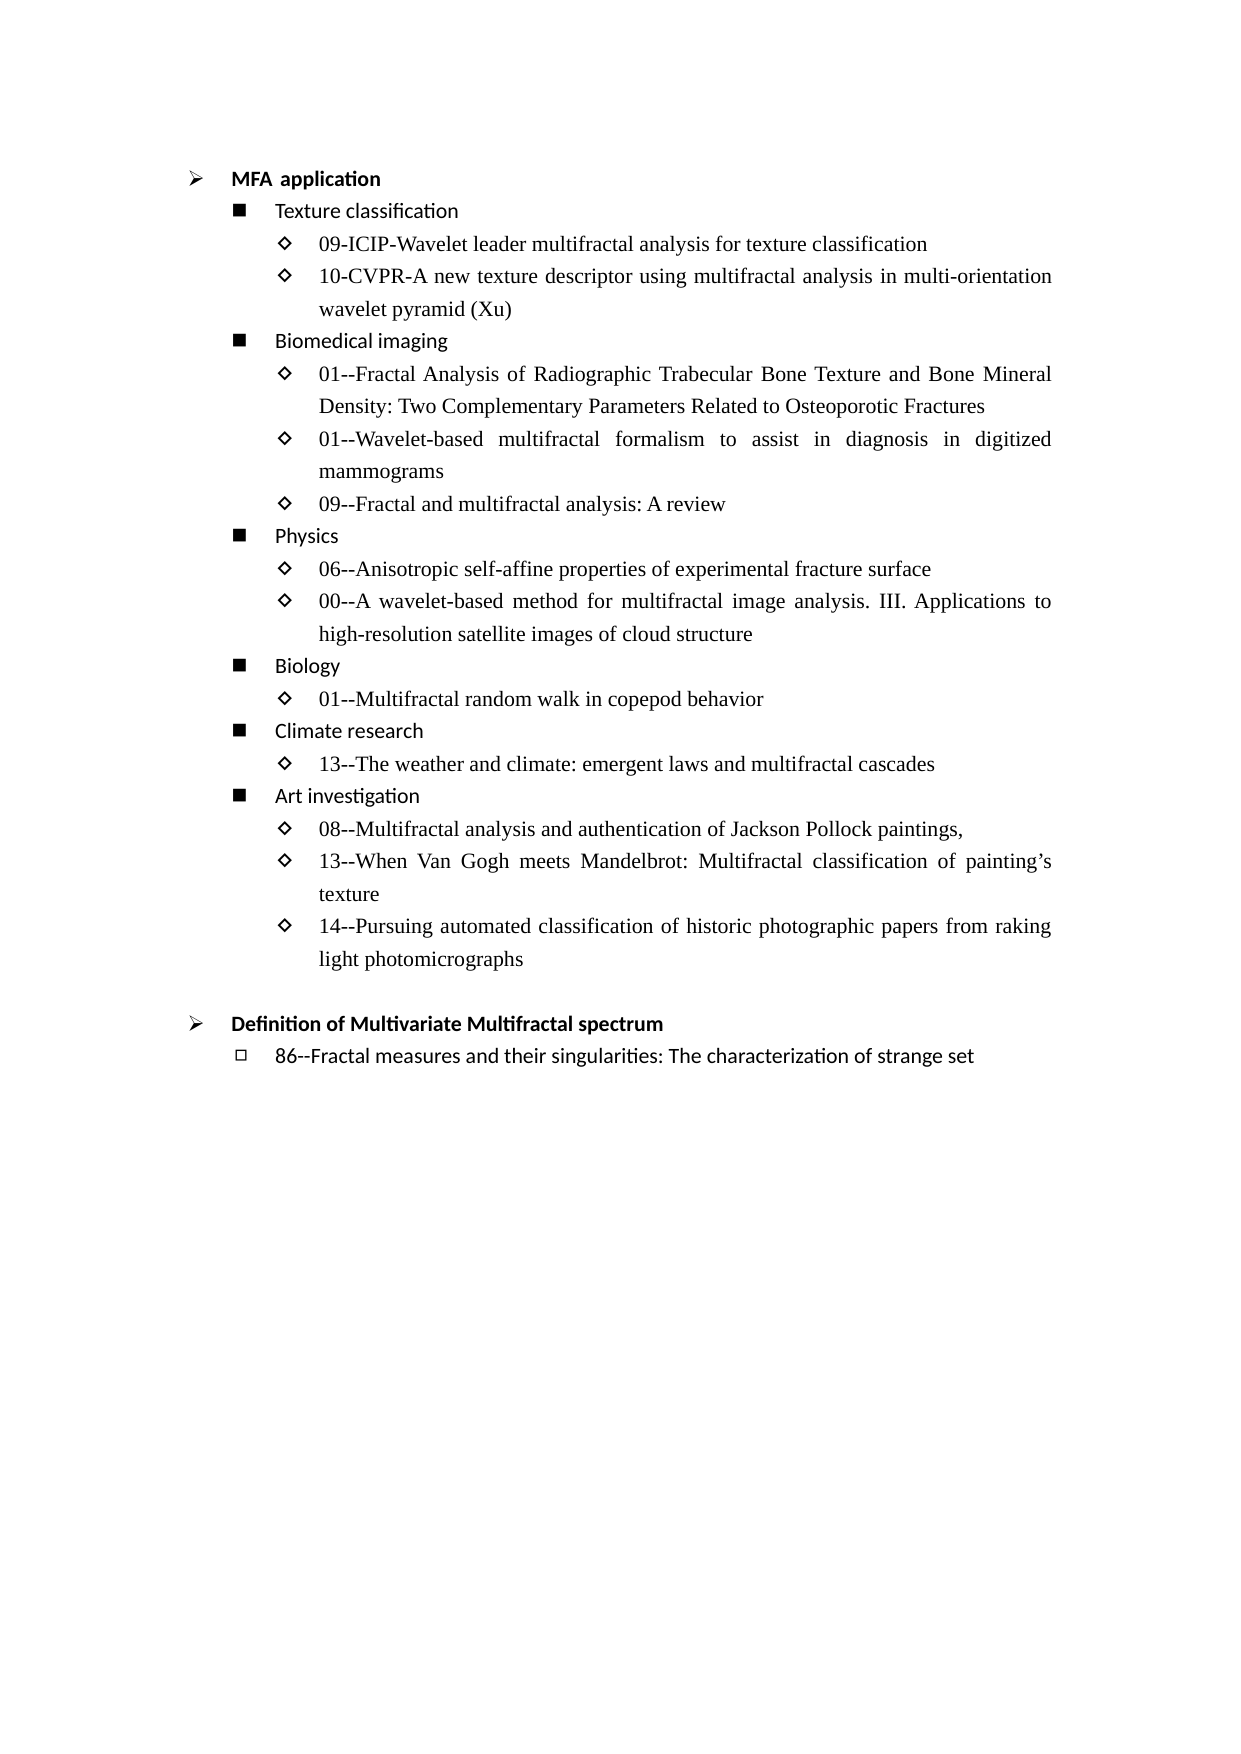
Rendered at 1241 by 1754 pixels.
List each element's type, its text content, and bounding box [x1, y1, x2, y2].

subtitle 00--A wavelet-based method for multifractal image analysis. III. Applications to high-resolution satellite images of cloud structure [275, 584, 1053, 649]
subtitle 14--Pursuing automated classification of historic photographic papers from raking light photomicrographs [275, 909, 1053, 974]
subtitle Biology [231, 649, 1053, 682]
subtitle 09-ICIP-Wavelet leader multifractal analysis for texture classification [275, 227, 1053, 259]
subtitle 01--Multifractal random walk in copepod behavior [275, 682, 1053, 714]
subtitle 09--Fractal and multifractal analysis: A review [275, 487, 1053, 519]
subtitle 01--Wavelet-based multifractal formalism to assist in diagnosis in digitized mammograms [275, 422, 1053, 487]
subtitle Texture classification [231, 194, 1053, 227]
subtitle 08--Multifractal analysis and authentication of Jackson Pollock paintings, [275, 812, 1053, 844]
subtitle Art investigation [231, 779, 1053, 812]
subtitle Definition of Multivariate Multifractal spectrum [187, 1007, 1053, 1039]
subtitle 86--Fractal measures and their singularities: The characterization of strange set [231, 1039, 1053, 1072]
subtitle Climate research [231, 714, 1053, 747]
subtitle Biomedical imaging [231, 324, 1053, 357]
subtitle 06--Anisotropic self-affine properties of experimental fracture surface [275, 552, 1053, 584]
subtitle MFA application [187, 162, 1053, 194]
subtitle 13--The weather and climate: emergent laws and multifractal cascades [275, 747, 1053, 779]
subtitle Physics [231, 519, 1053, 552]
subtitle 10-CVPR-A new texture descriptor using multifractal analysis in multi-orientation wavelet pyramid (Xu) [275, 259, 1053, 324]
subtitle 01--Fractal Analysis of Radiographic Trabecular Bone Texture and Bone Mineral Density: Two Complementary Parameters Related to Osteoporotic Fractures [275, 357, 1053, 422]
subtitle 13--When Van Gogh meets Mandelbrot: Multifractal classification of painting’s texture [275, 844, 1053, 909]
